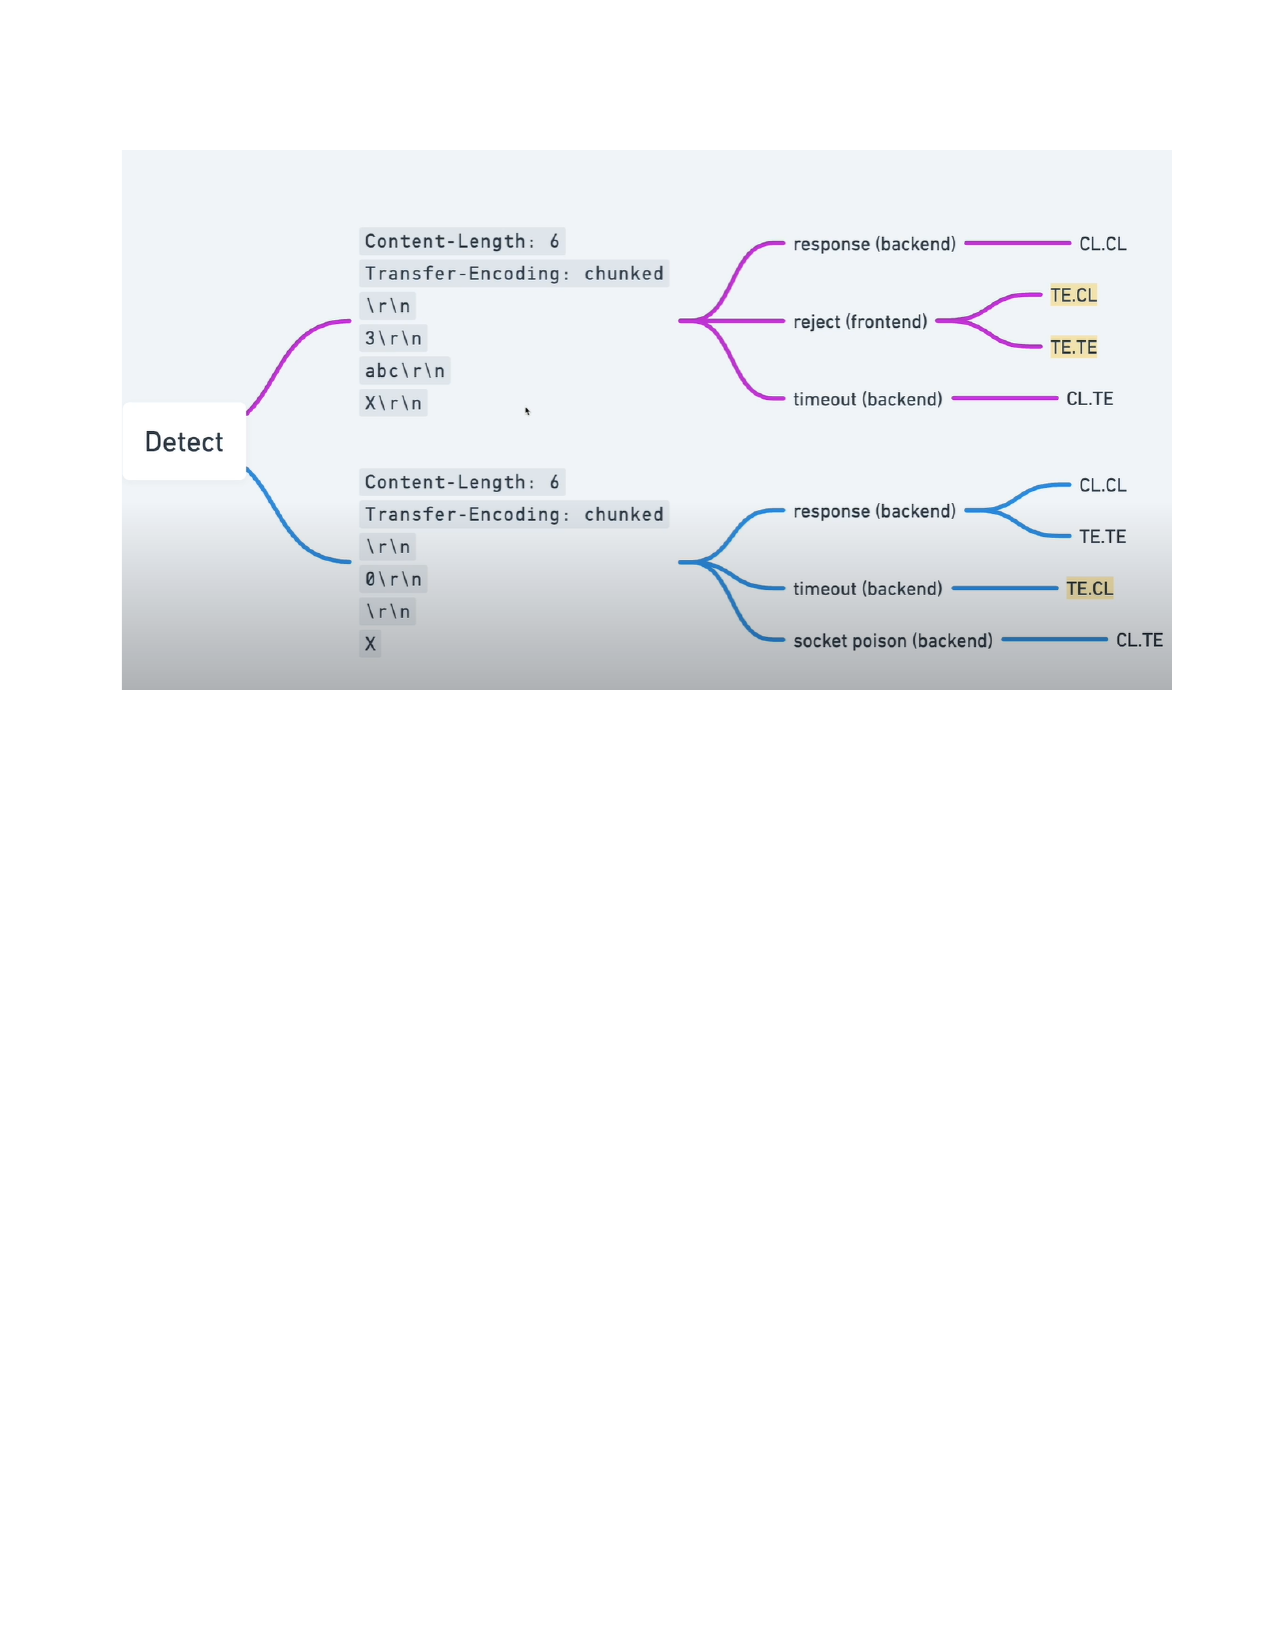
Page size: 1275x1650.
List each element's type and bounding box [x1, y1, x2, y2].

picture [121, 150, 1172, 690]
